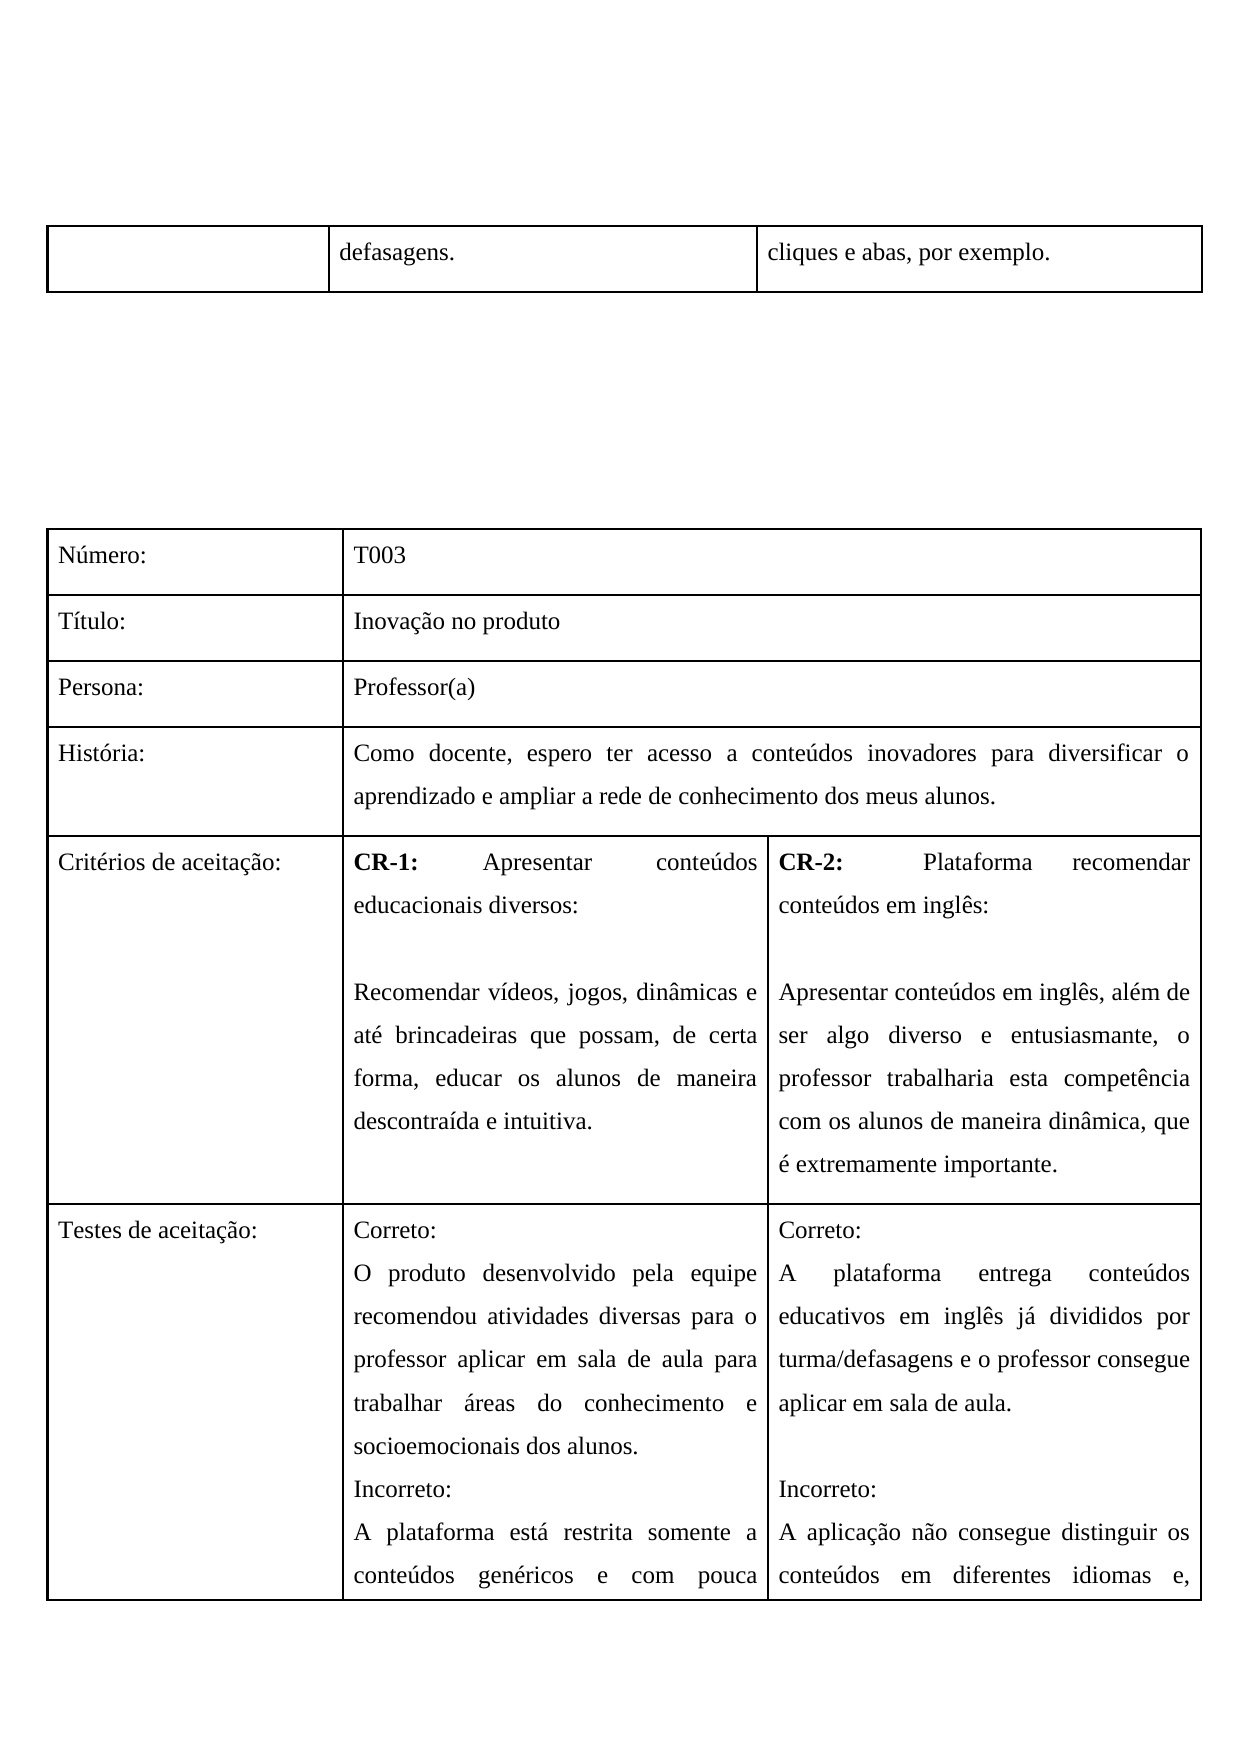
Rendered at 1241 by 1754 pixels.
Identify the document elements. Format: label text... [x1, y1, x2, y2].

table_cell Como docente, espero ter acesso a conteúdos inovadores para diversificar o aprendizado e ampliar a rede de conhecimento dos meus alunos. [344, 728, 1200, 835]
table_cell Título: [49, 596, 342, 660]
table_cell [344, 1205, 767, 1599]
table_cell CR-2: Plataforma recomendar conteúdos em inglês: Apresentar conteúdos em inglês, além de ser algo diverso e entusiasmante, o professor trabalharia esta competência com os alunos de maneira dinâmica, que é extremamente importante. [769, 837, 1200, 1203]
table_header T003 [344, 530, 1200, 594]
table_cell CR-1: Apresentar conteúdos educacionais diversos: Recomendar vídeos, jogos, dinâmicas e até brincadeiras que possam, de certa forma, educar os alunos de maneira descontraída e intuitiva. [344, 837, 767, 1203]
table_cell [758, 227, 1201, 291]
table_cell Critérios de aceitação: [49, 837, 342, 1203]
table_cell História: [49, 728, 342, 835]
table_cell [769, 1205, 1200, 1599]
table_cell Professor(a) [344, 662, 1200, 726]
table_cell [49, 227, 328, 291]
table_header Número: [49, 530, 342, 594]
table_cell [330, 227, 756, 291]
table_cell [49, 1205, 342, 1599]
table_cell Persona: [49, 662, 342, 726]
table_cell Inovação no produto [344, 596, 1200, 660]
